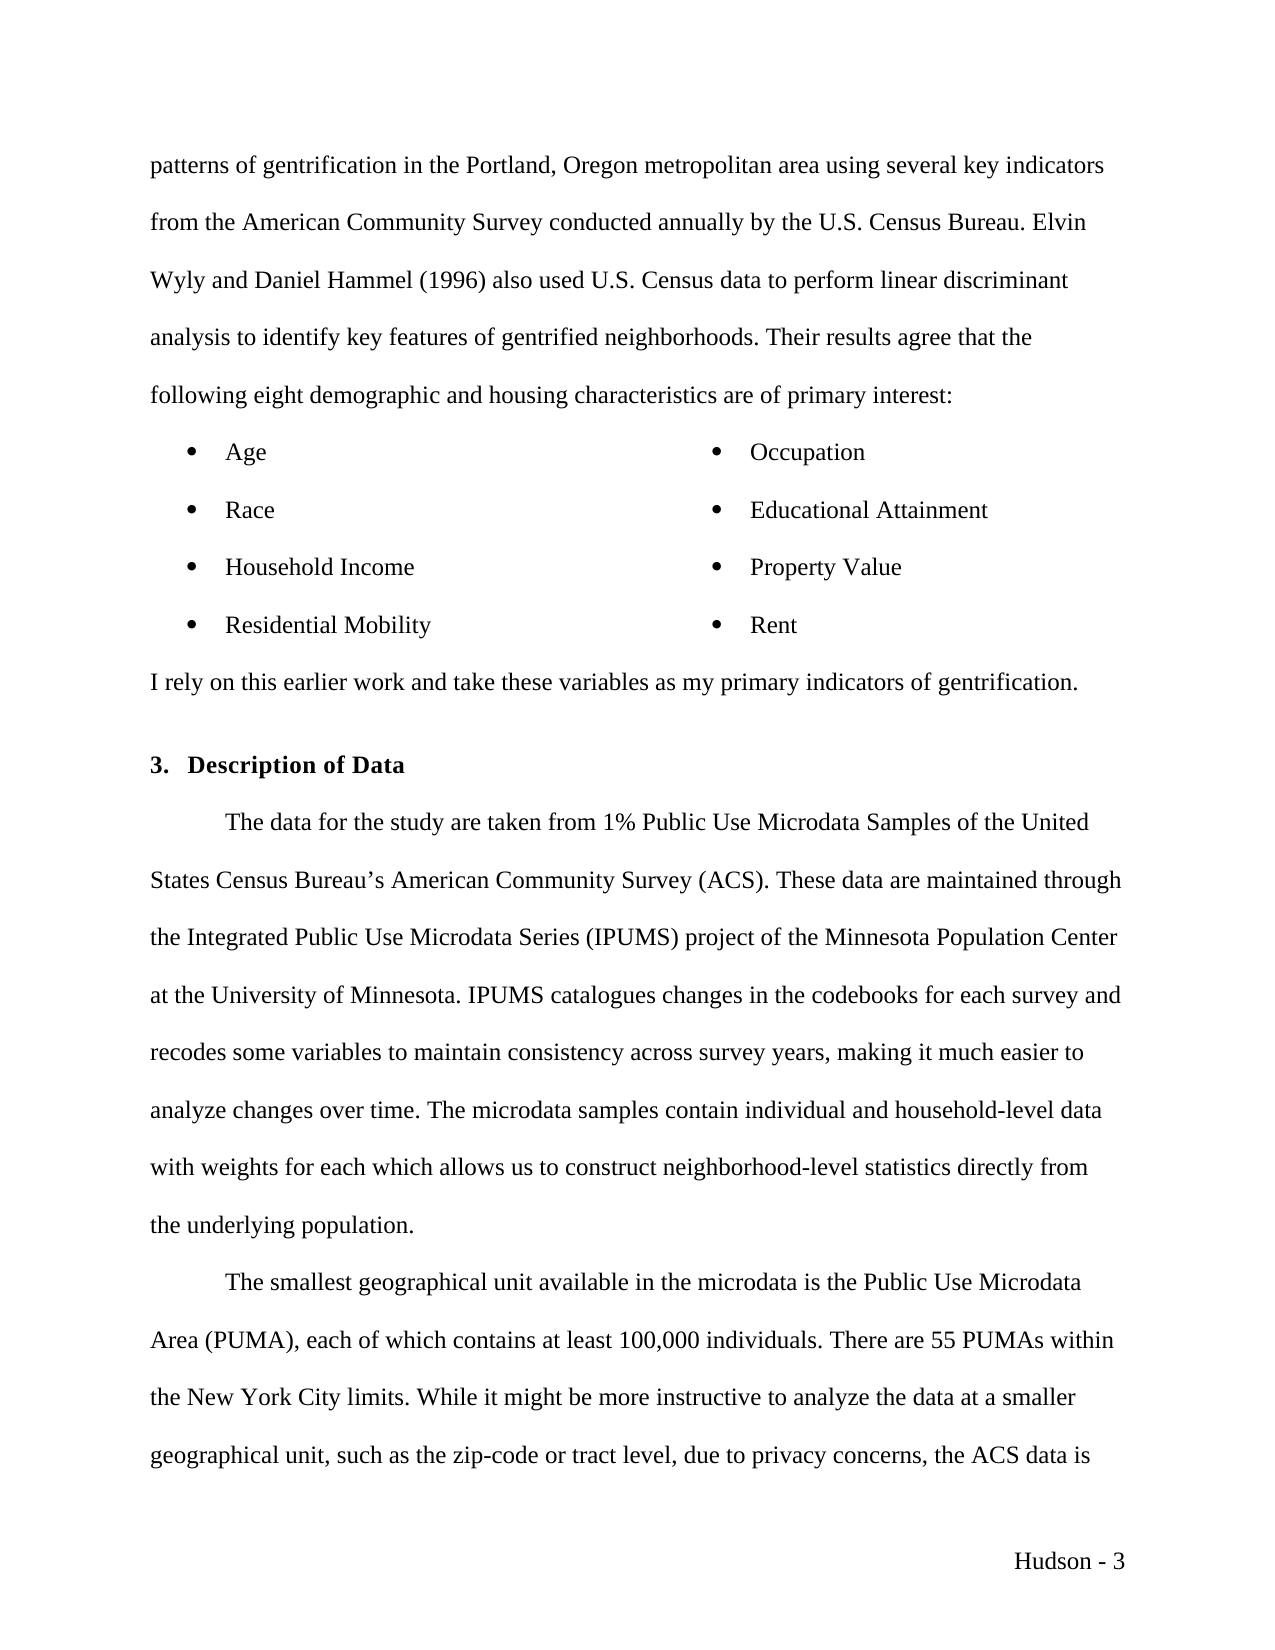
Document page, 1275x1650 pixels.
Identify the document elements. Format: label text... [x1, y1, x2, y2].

list Property Value [712, 552, 1125, 581]
list Rent [712, 610, 1125, 639]
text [150, 150, 1125, 409]
list Age [187, 437, 600, 466]
list Educational Attainment [712, 495, 1125, 524]
list Occupation [712, 437, 1125, 466]
list Residential Mobility [187, 610, 600, 639]
text I rely on this earlier work and take these variables as my primary indicators of gentrification. [150, 667, 1125, 696]
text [150, 1267, 1125, 1469]
list Household Income [187, 552, 600, 581]
subtitle Description of Data [150, 750, 1125, 779]
list Race [187, 495, 600, 524]
text The data for the study are taken from 1% Public Use Microdata Samples of the United States Census Bureau’s American Community Survey (ACS). These data are maintained through the Integrated Public Use Microdata Series (IPUMS) project of the Minnesota Population Center at the University of Minnesota. IPUMS catalogues changes in the codebooks for each survey and recodes some variables to maintain consistency across survey years, making it much easier to analyze changes over time. The microdata samples contain individual and household-level data with weights for each which allows us to construct neighborhood-level statistics directly from the underlying population. [150, 807, 1125, 1239]
